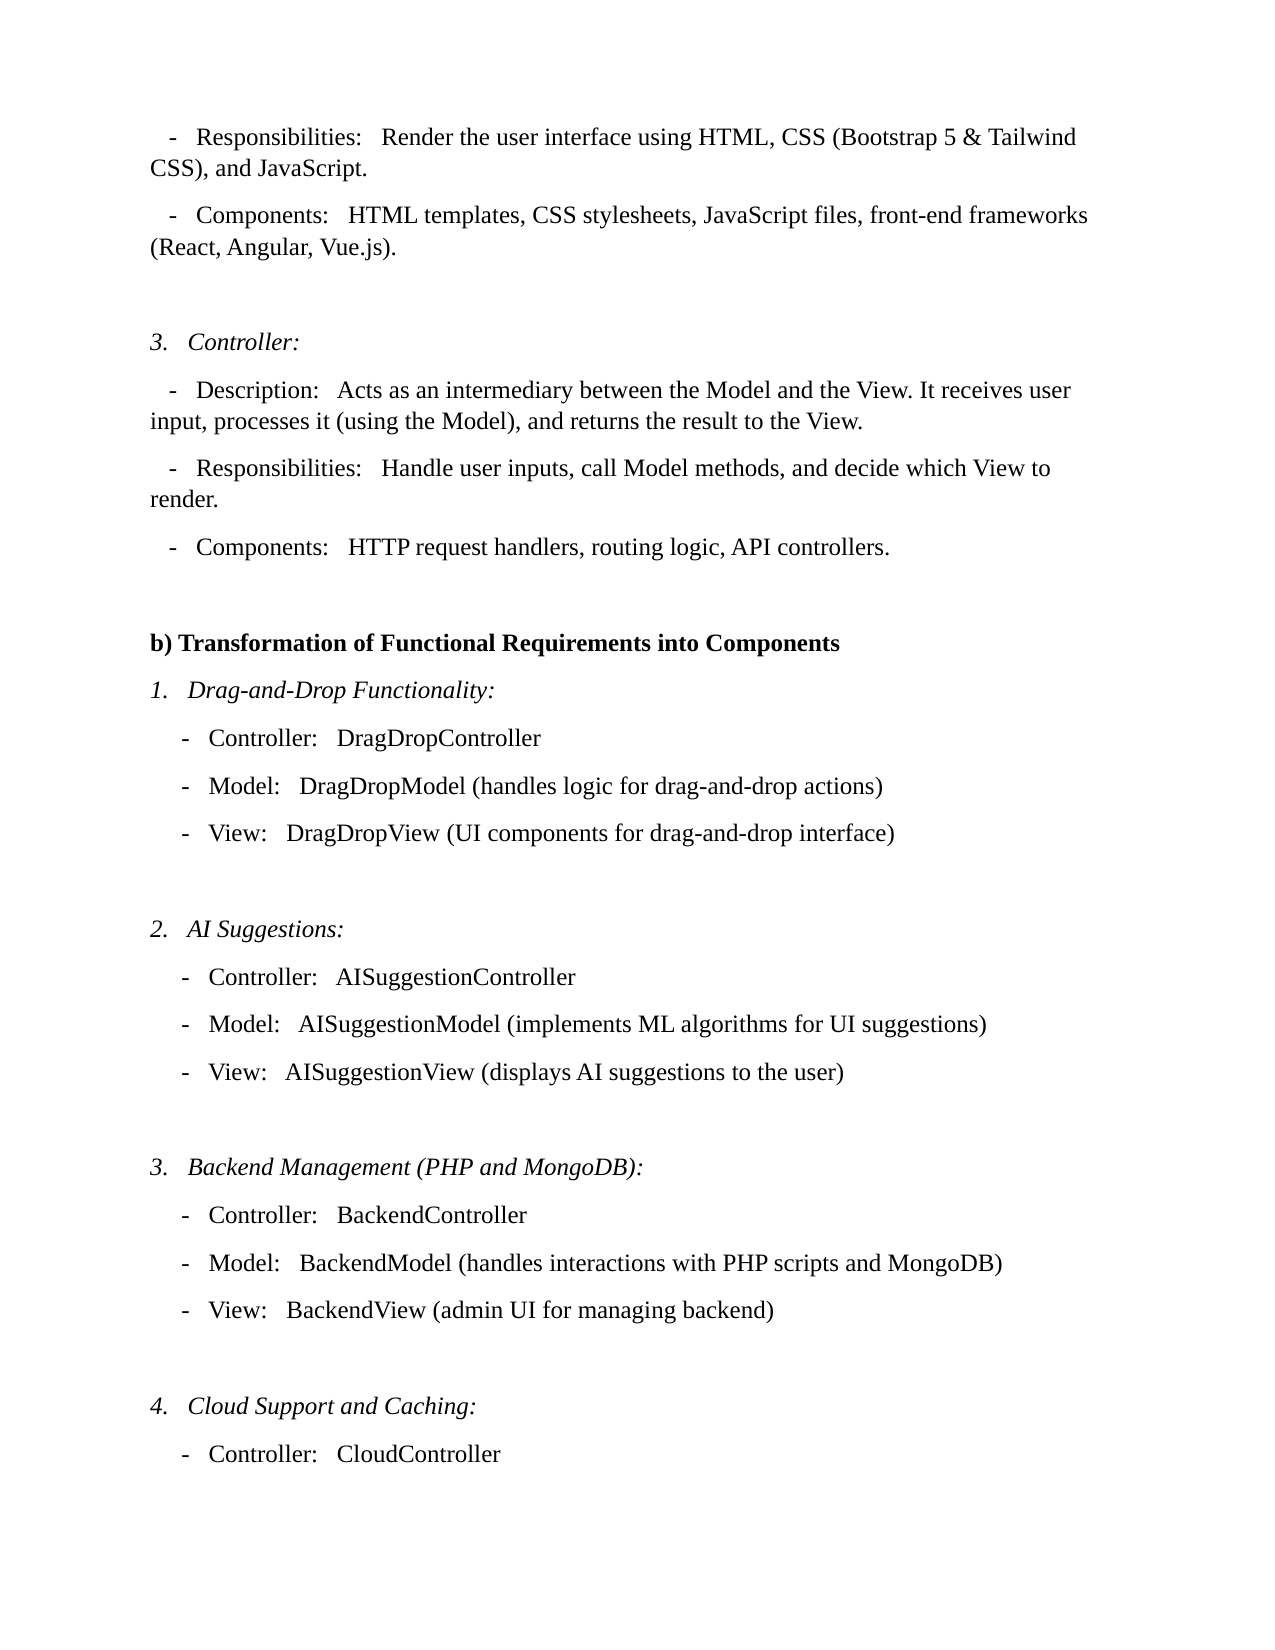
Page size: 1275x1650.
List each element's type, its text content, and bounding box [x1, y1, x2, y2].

text - Controller: AISuggestionController [150, 962, 1125, 990]
text - Description: Acts as an intermediary between the Model and the View. It receives user input, processes it (using the Model), and returns the result to the View. [150, 375, 1125, 434]
text - Model: AISuggestionModel (implements ML algorithms for UI suggestions) [150, 1009, 1125, 1038]
text - Controller: BackendController [150, 1200, 1125, 1229]
text - View: BackendView (admin UI for managing backend) [150, 1296, 1125, 1324]
text - Responsibilities: Render the user interface using HTML, CSS (Bootstrap 5 & Tailwind CSS), and JavaScript. [150, 122, 1125, 182]
text - Components: HTTP request handlers, routing logic, API controllers. [150, 532, 1125, 561]
text 1. Drag-and-Drop Functionality: [150, 675, 1125, 704]
text - Responsibilities: Handle user inputs, call Model methods, and decide which View to render. [150, 453, 1125, 513]
text 3. Controller: [150, 327, 1125, 356]
text b) Transformation of Functional Requirements into Components [150, 628, 1125, 656]
text - Controller: CloudController [150, 1439, 1125, 1467]
text - Controller: DragDropController [150, 723, 1125, 752]
text - View: AISuggestionView (displays AI suggestions to the user) [150, 1057, 1125, 1086]
text 3. Backend Management (PHP and MongoDB): [150, 1152, 1125, 1181]
text - Model: DragDropModel (handles logic for drag-and-drop actions) [150, 771, 1125, 799]
text - Model: BackendModel (handles interactions with PHP scripts and MongoDB) [150, 1248, 1125, 1277]
text - Components: HTML templates, CSS stylesheets, JavaScript files, front-end frameworks (React, Angular, Vue.js). [150, 201, 1125, 260]
text 4. Cloud Support and Caching: [150, 1391, 1125, 1420]
text 2. AI Suggestions: [150, 914, 1125, 943]
text - View: DragDropView (UI components for drag-and-drop interface) [150, 818, 1125, 847]
